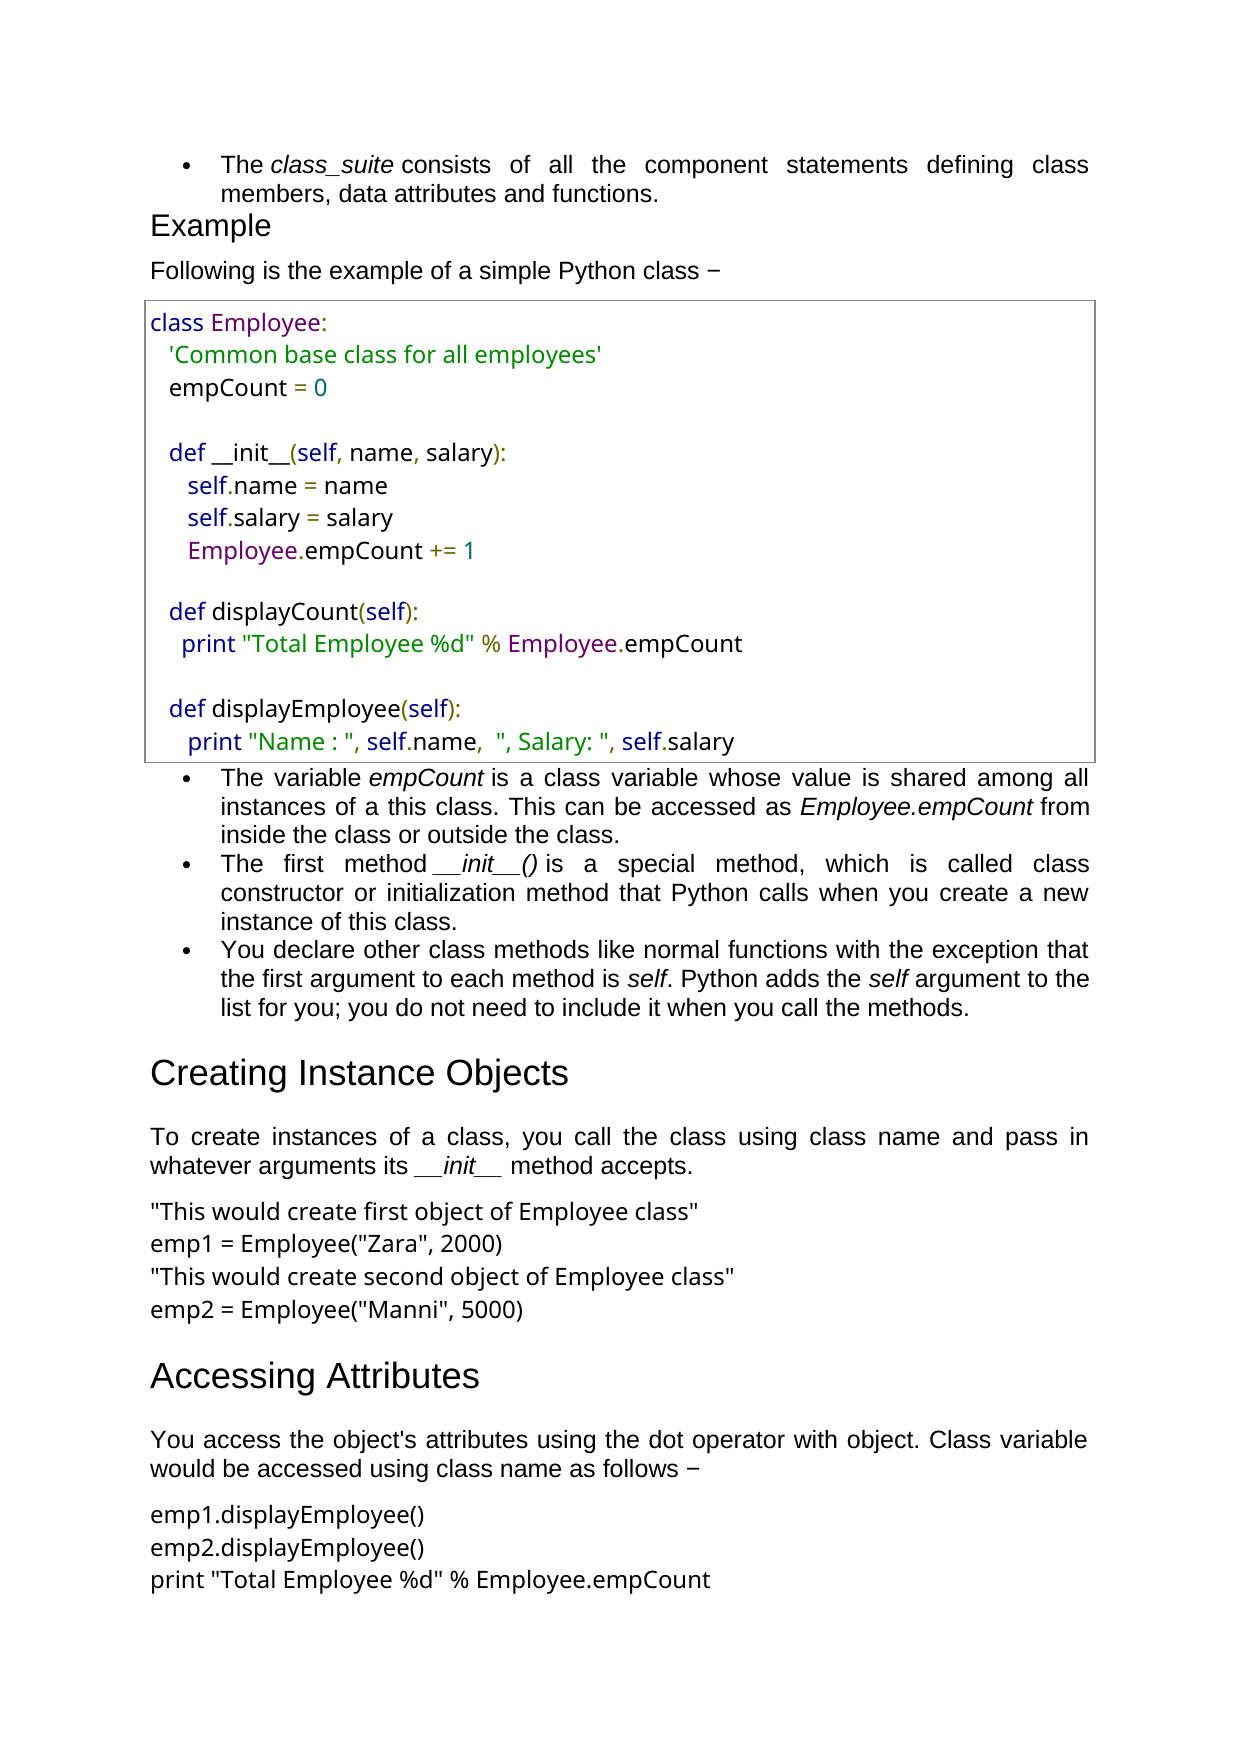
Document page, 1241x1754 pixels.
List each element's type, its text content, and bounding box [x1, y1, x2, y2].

text print "Total Employee %d" % Employee.empCount [150, 627, 1090, 659]
text emp2.displayEmployee() [150, 1530, 1090, 1563]
text print "Name : ", self.name, ", Salary: ", self.salary [146, 719, 1094, 762]
list You declare other class methods like normal functions with the exception that the first argument to each method is self. Python adds the self argument to the list for you; you do not need to include it when you call the methods. [183, 936, 1090, 1022]
list The class_suite consists of all the component statements defining class members, data attributes and functions. [183, 150, 1090, 207]
text class Employee: [146, 301, 1094, 338]
text print "Total Employee %d" % Employee.empCount [150, 1563, 1090, 1596]
text Employee.empCount += 1 [150, 534, 1090, 566]
text Creating Instance Objects [150, 1051, 1090, 1093]
text def displayEmployee(self): [150, 692, 1090, 719]
text self.salary = salary [150, 501, 1090, 534]
text Following is the example of a simple Python class − [150, 256, 1090, 285]
text def __init__(self, name, salary): [150, 436, 1090, 468]
text Example [150, 207, 1090, 243]
text Accessing Attributes [150, 1354, 1090, 1396]
text emp1 = Employee("Zara", 2000) [150, 1227, 1090, 1260]
text You access the object's attributes using the dot operator with object. Class variable would be accessed using class name as follows − [150, 1425, 1090, 1483]
text To create instances of a class, you call the class using class name and pass in whatever arguments its __init__ method accepts. [150, 1122, 1090, 1179]
text 'Common base class for all employees' [150, 338, 1090, 371]
text "This would create second object of Employee class" [150, 1260, 1090, 1292]
text empCount = 0 [150, 371, 1090, 403]
list The first method __init__() is a special method, which is called class constructor or initialization method that Python calls when you create a new instance of this class. [183, 849, 1090, 936]
text def displayCount(self): [150, 594, 1090, 627]
text self.name = name [150, 468, 1090, 501]
text emp2 = Employee("Manni", 5000) [150, 1292, 1090, 1325]
list The variable empCount is a class variable whose value is shared among all instances of a this class. This can be accessed as Employee.empCount from inside the class or outside the class. [183, 763, 1090, 849]
text emp1.displayEmployee() [150, 1498, 1090, 1530]
text "This would create first object of Employee class" [150, 1194, 1090, 1227]
